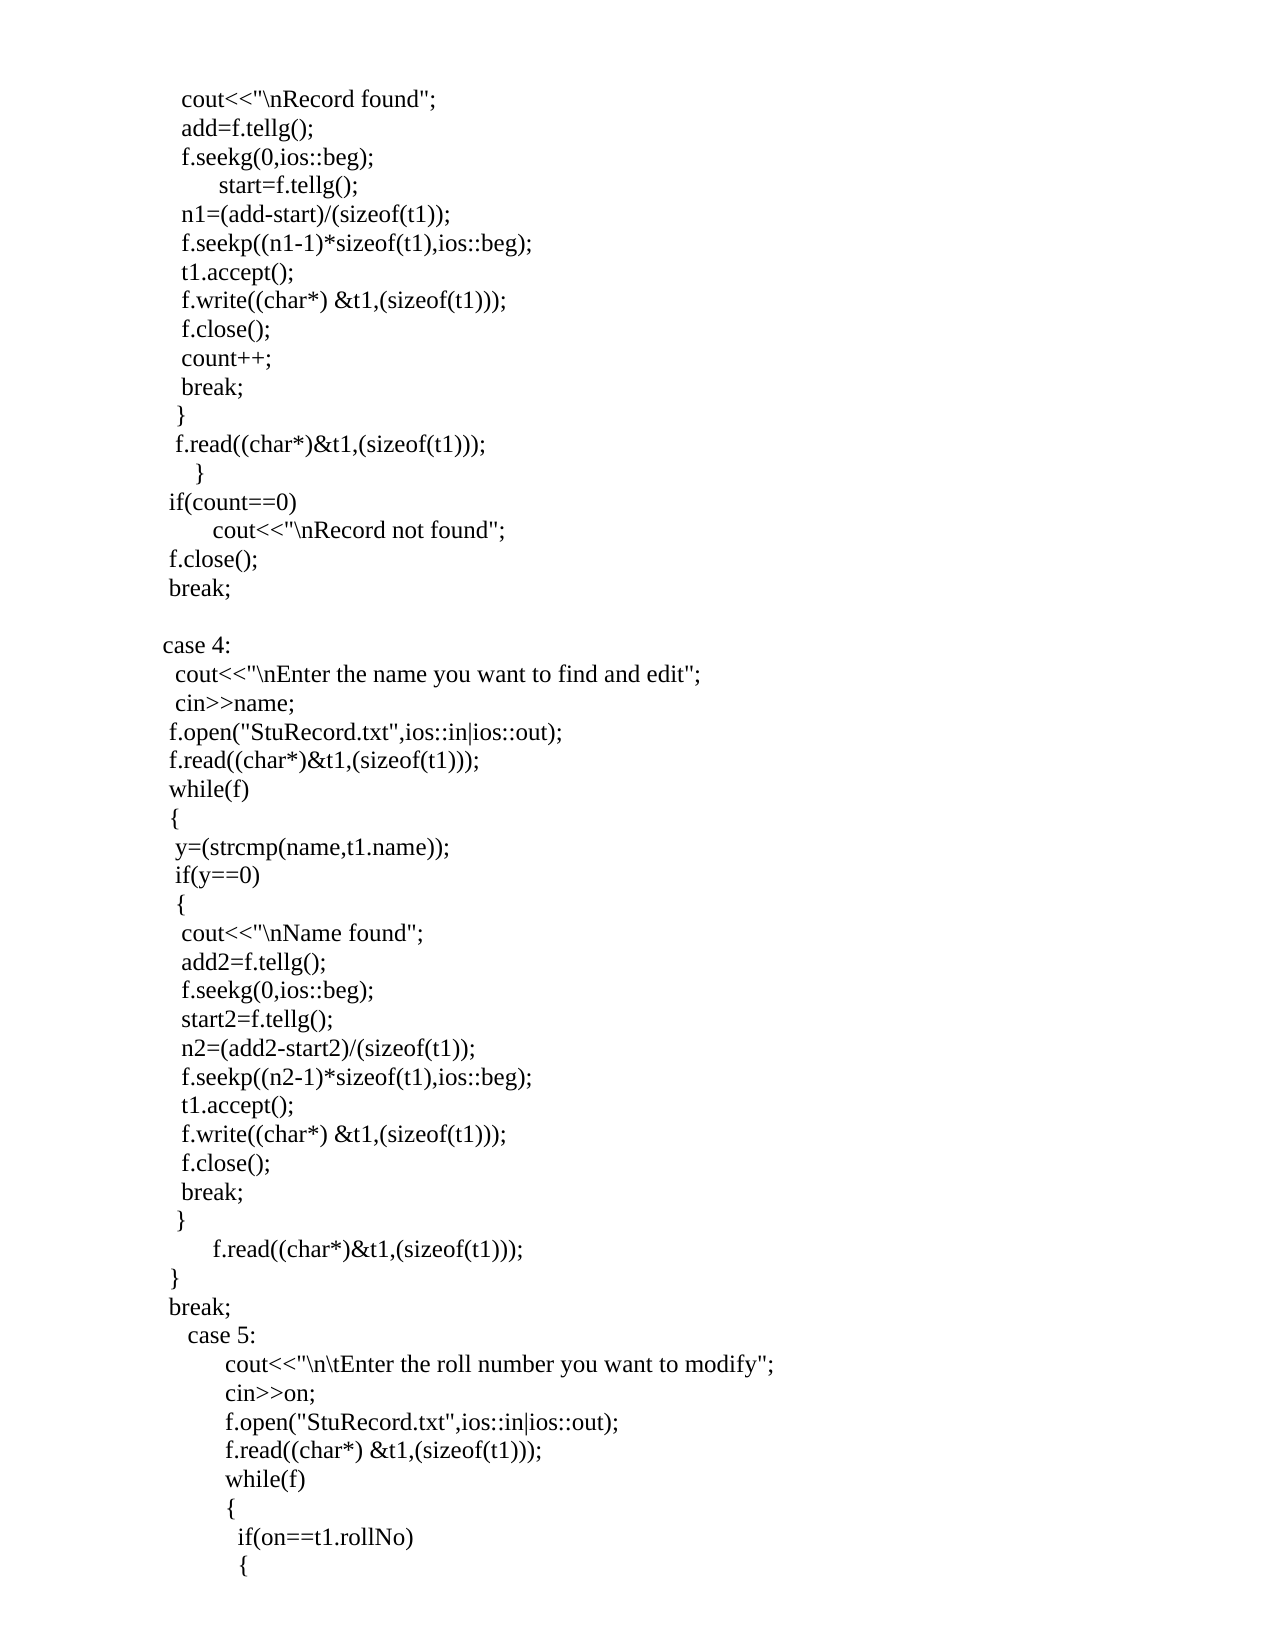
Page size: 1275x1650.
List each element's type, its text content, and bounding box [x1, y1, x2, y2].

text { [150, 889, 1125, 918]
text cin>>name; [150, 688, 1125, 717]
text if(count==0) [150, 487, 1125, 516]
text f.read((char*)&t1,(sizeof(t1))); [150, 1234, 1125, 1263]
text { [150, 803, 1125, 832]
text cout<<"\nRecord not found"; [150, 516, 1125, 544]
text cout<<"\nEnter the name you want to find and edit"; [150, 659, 1125, 688]
text } [150, 1206, 1125, 1234]
text if(y==0) [150, 861, 1125, 889]
text { [150, 1551, 1125, 1579]
text f.close(); [150, 544, 1125, 573]
text cout<<"\nName found"; [150, 918, 1125, 947]
text n2=(add2-start2)/(sizeof(t1)); [150, 1033, 1125, 1062]
text } [150, 1263, 1125, 1292]
text } [150, 458, 1125, 487]
text cout<<"\n\tEnter the roll number you want to modify"; [150, 1349, 1125, 1378]
text f.close(); [150, 314, 1125, 343]
text { [150, 1493, 1125, 1522]
text break; [150, 372, 1125, 401]
text add2=f.tellg(); [150, 947, 1125, 976]
text while(f) [150, 774, 1125, 803]
text cout<<"\nRecord found"; [150, 84, 1125, 113]
text while(f) [150, 1464, 1125, 1493]
text break; [150, 1177, 1125, 1206]
text y=(strcmp(name,t1.name)); [150, 832, 1125, 861]
text case 4: [150, 631, 1125, 659]
text start2=f.tellg(); [150, 1004, 1125, 1033]
text f.seekg(0,ios::beg); [150, 142, 1125, 171]
text f.read((char*)&t1,(sizeof(t1))); [150, 429, 1125, 458]
text t1.accept(); [150, 1091, 1125, 1119]
text break; [150, 573, 1125, 602]
text add=f.tellg(); [150, 113, 1125, 142]
text count++; [150, 343, 1125, 372]
text f.close(); [150, 1148, 1125, 1177]
text f.open("StuRecord.txt",ios::in|ios::out); [150, 1407, 1125, 1436]
text start=f.tellg(); [150, 171, 1125, 199]
text f.write((char*) &t1,(sizeof(t1))); [150, 1119, 1125, 1148]
text f.open("StuRecord.txt",ios::in|ios::out); [150, 717, 1125, 746]
text f.read((char*) &t1,(sizeof(t1))); [150, 1436, 1125, 1464]
text case 5: [150, 1321, 1125, 1349]
text f.read((char*)&t1,(sizeof(t1))); [150, 746, 1125, 774]
text f.seekp((n1-1)*sizeof(t1),ios::beg); [150, 228, 1125, 257]
text t1.accept(); [150, 257, 1125, 286]
text break; [150, 1292, 1125, 1321]
text cin>>on; [150, 1378, 1125, 1407]
text n1=(add-start)/(sizeof(t1)); [150, 199, 1125, 228]
text if(on==t1.rollNo) [150, 1522, 1125, 1551]
text f.seekp((n2-1)*sizeof(t1),ios::beg); [150, 1062, 1125, 1091]
text } [150, 401, 1125, 429]
text f.write((char*) &t1,(sizeof(t1))); [150, 286, 1125, 314]
text f.seekg(0,ios::beg); [150, 976, 1125, 1004]
